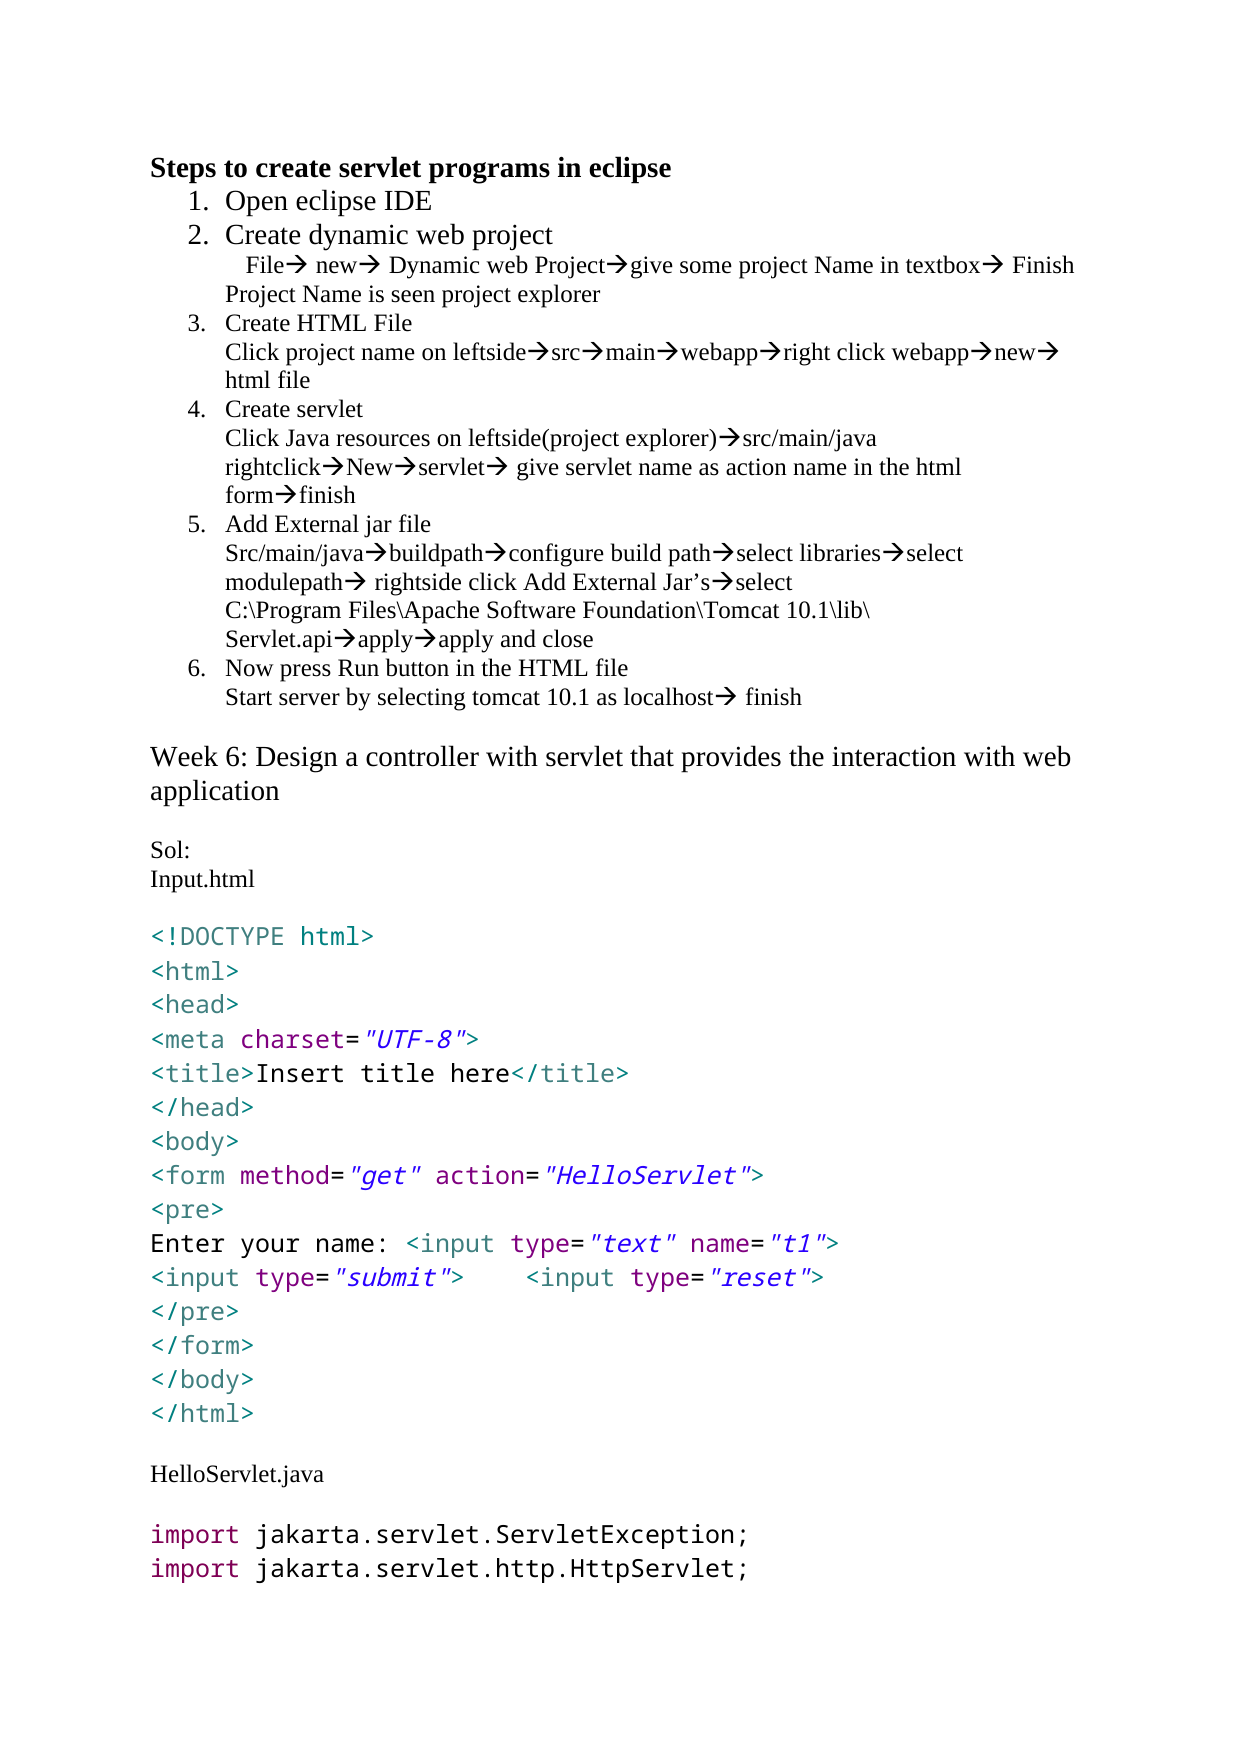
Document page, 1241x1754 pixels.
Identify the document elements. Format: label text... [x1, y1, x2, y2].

text Input.html [150, 864, 1090, 893]
list Create servlet [187, 394, 1090, 423]
text Click Java resources on leftside(project explorer)src/main/java rightclickNewservlet give servlet name as action name in the html formfinish [225, 423, 1090, 509]
text </html> [150, 1396, 1090, 1430]
text Sol: [150, 835, 1090, 864]
text </pre> [150, 1294, 1090, 1328]
list Create HTML File [187, 308, 1090, 337]
text </body> [150, 1362, 1090, 1396]
text <form method="get" action="HelloServlet"> [150, 1157, 1090, 1192]
text <pre> [150, 1192, 1090, 1226]
text <title>Insert title here</title> [150, 1055, 1090, 1089]
text import jakarta.servlet.http.HttpServlet; [150, 1550, 1090, 1584]
text Start server by selecting tomcat 10.1 as localhost finish [225, 682, 1090, 711]
text import jakarta.servlet.ServletException; [150, 1516, 1090, 1550]
text <meta charset="UTF-8"> [150, 1021, 1090, 1055]
text Click project name on leftsidesrcmainwebappright click webappnew html file [225, 337, 1090, 394]
text Week 6: Design a controller with servlet that provides the interaction with web application [150, 739, 1090, 806]
text <head> [150, 987, 1090, 1021]
text <input type="submit"> <input type="reset"> [150, 1260, 1090, 1294]
text HelloServlet.java [150, 1459, 1090, 1487]
list Open eclipse IDE [187, 183, 1090, 217]
list Create dynamic web project [187, 217, 1090, 251]
text Project Name is seen project explorer [225, 279, 1090, 308]
text </form> [150, 1328, 1090, 1362]
text C:\Program Files\Apache Software Foundation\Tomcat 10.1\lib\Servlet.apiapplyapply and close [225, 596, 1090, 653]
list Add External jar file [187, 509, 1090, 538]
text Src/main/javabuildpathconfigure build pathselect librariesselect modulepath rightside click Add External Jar’sselect [225, 538, 1090, 596]
text File new Dynamic web Projectgive some project Name in textbox Finish [150, 251, 1090, 279]
text Steps to create servlet programs in eclipse [150, 150, 1090, 183]
text <!DOCTYPE html> [150, 919, 1090, 953]
text <html> [150, 953, 1090, 987]
list Now press Run button in the HTML file [187, 653, 1090, 682]
text <body> [150, 1123, 1090, 1157]
text </head> [150, 1089, 1090, 1123]
text Enter your name: <input type="text" name="t1"> [150, 1226, 1090, 1260]
